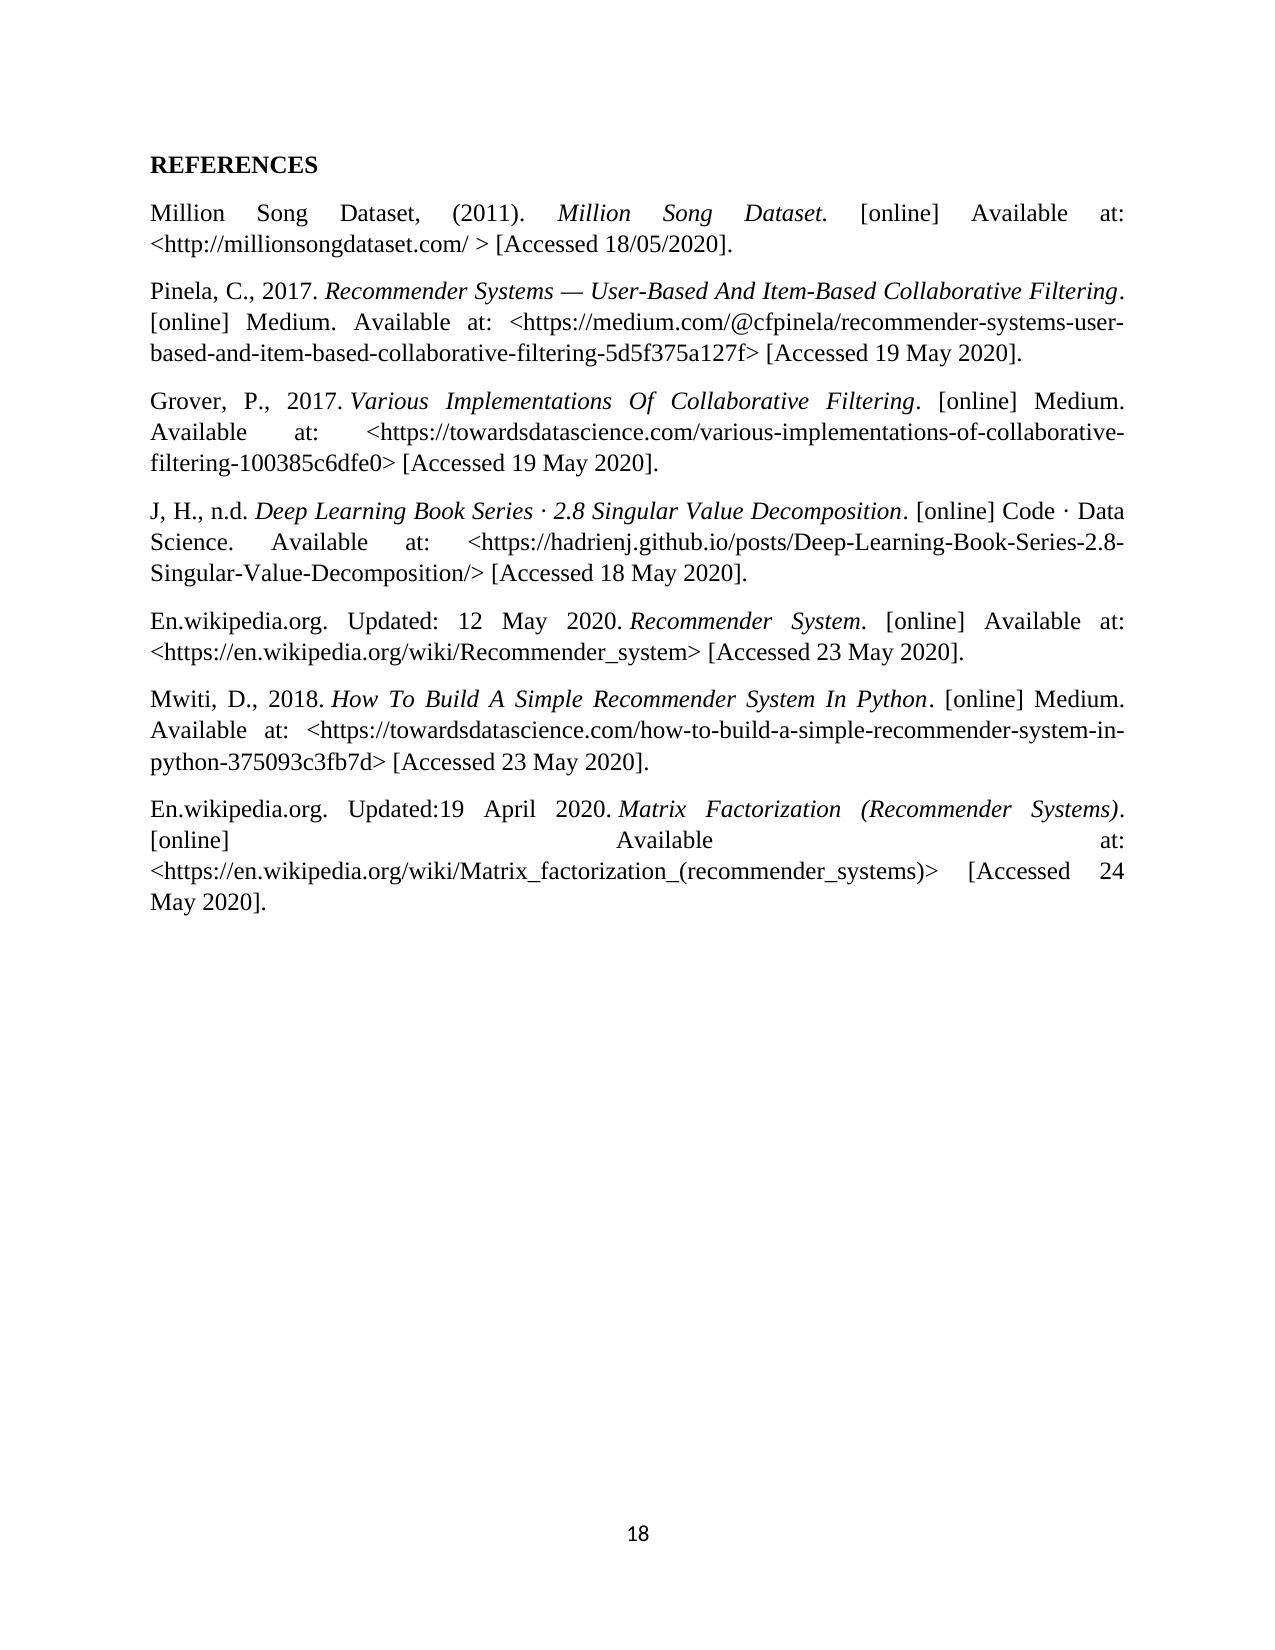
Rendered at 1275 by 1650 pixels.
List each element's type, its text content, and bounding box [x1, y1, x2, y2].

text Million Song Dataset, (2011). Million Song Dataset. [online] Available at: <http://millionsongdataset.com/ > [Accessed 18/05/2020]. [150, 198, 1125, 257]
text En.wikipedia.org. Updated:19 April 2020. Matrix Factorization (Recommender Systems). [online] Available at: <https://en.wikipedia.org/wiki/Matrix_factorization_(recommender_systems)> [Accessed 24 May 2020]. [150, 885, 1125, 916]
text Mwiti, D., 2018. How To Build A Simple Recommender System In Python. [online] Medium. Available at: <https://towardsdatascience.com/how-to-build-a-simple-recommender-system-in-python-375093c3fb7d> [Accessed 23 May 2020]. [150, 744, 1125, 775]
text REFERENCES [150, 150, 1125, 179]
text En.wikipedia.org. Updated: 12 May 2020. Recommender System. [online] Available at: <https://en.wikipedia.org/wiki/Recommender_system> [Accessed 23 May 2020]. [150, 634, 1125, 666]
text J, H., n.d. Deep Learning Book Series · 2.8 Singular Value Decomposition. [online] Code · Data Science. Available at: <https://hadrienj.github.io/posts/Deep-Learning-Book-Series-2.8-Singular-Value-Decomposition/> [Accessed 18 May 2020]. [150, 556, 1125, 587]
text Grover, P., 2017. Various Implementations Of Collaborative Filtering. [online] Medium. Available at: <https://towardsdatascience.com/various-implementations-of-collaborative-filtering-100385c6dfe0> [Accessed 19 May 2020]. [150, 446, 1125, 477]
text Pinela, C., 2017. Recommender Systems — User-Based And Item-Based Collaborative Filtering. [online] Medium. Available at: <https://medium.com/@cfpinela/recommender-systems-user-based-and-item-based-collaborative-filtering-5d5f375a127f> [Accessed 19 May 2020]. [150, 336, 1125, 367]
